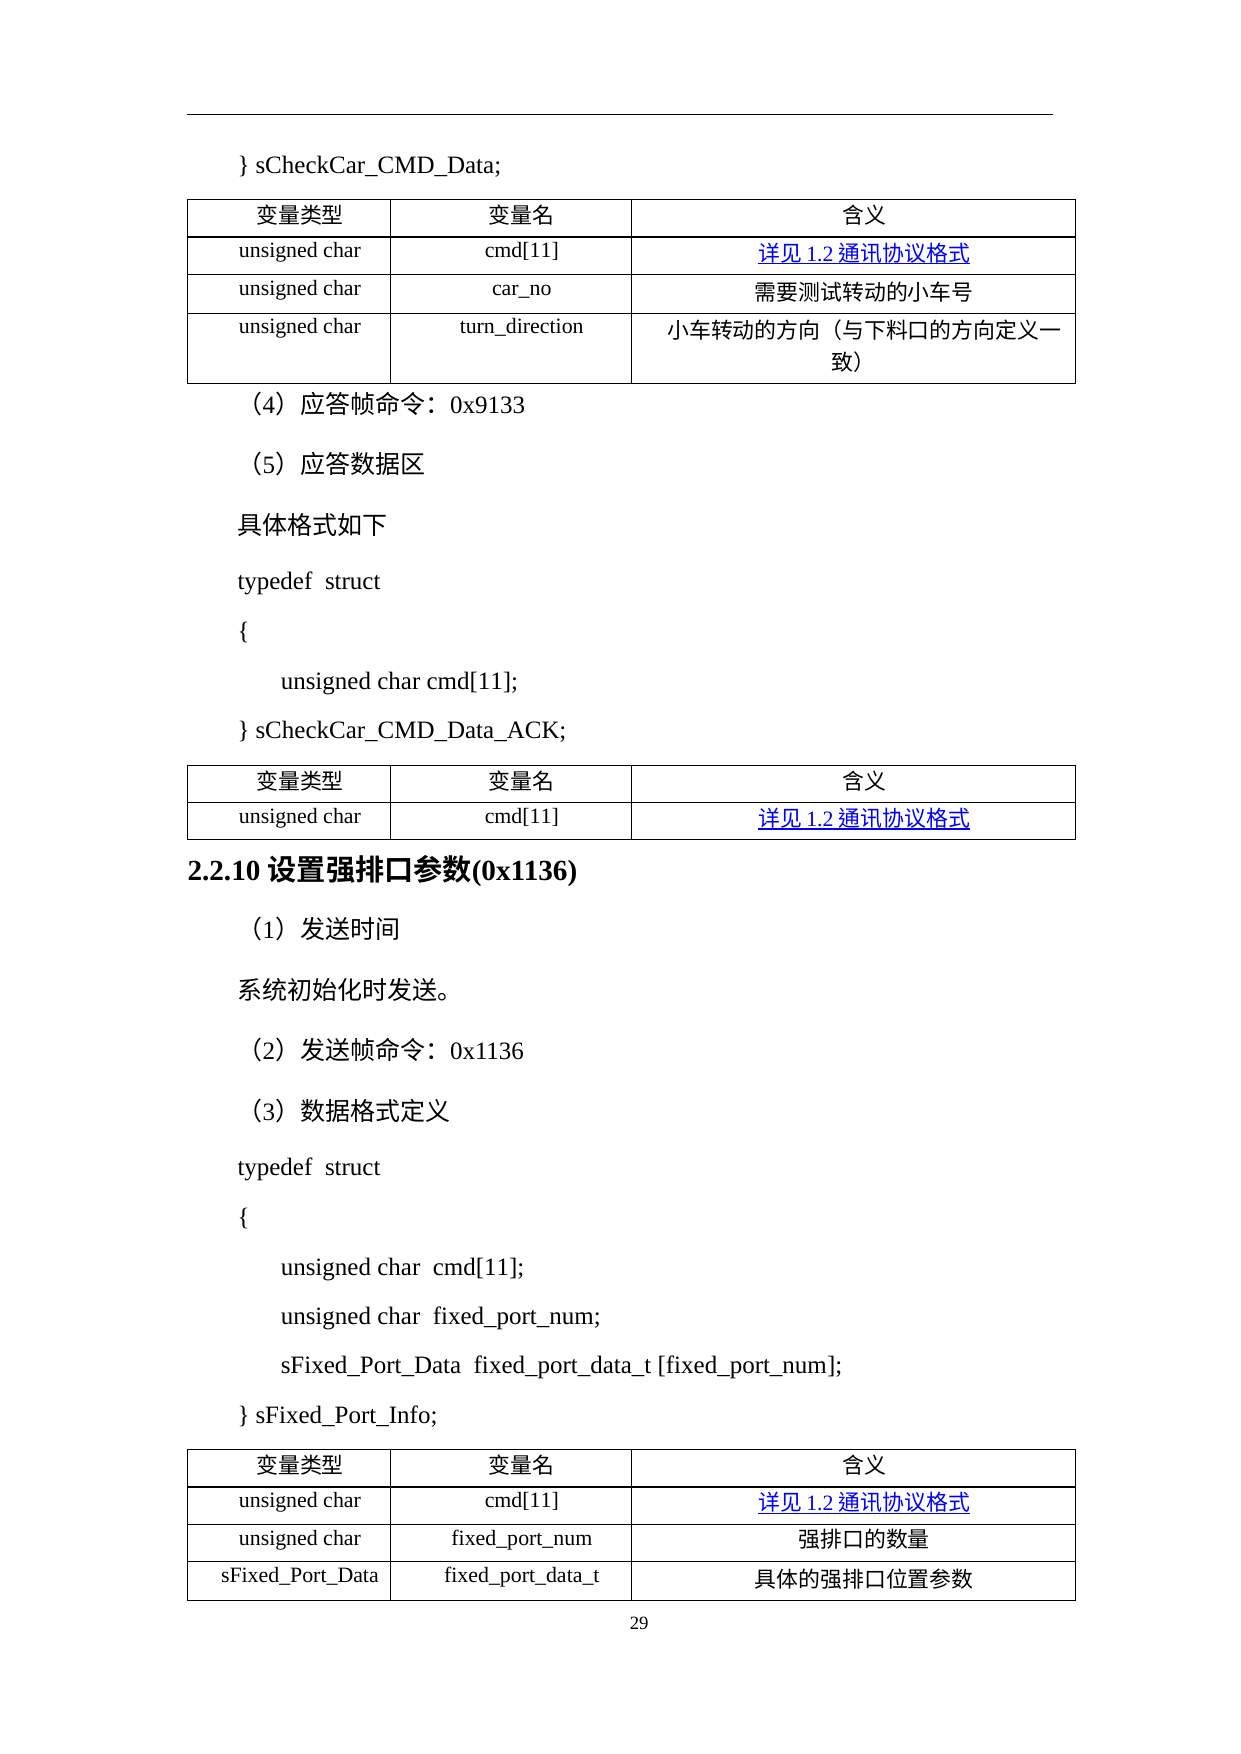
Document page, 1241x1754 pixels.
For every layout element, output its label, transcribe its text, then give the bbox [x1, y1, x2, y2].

text unsigned char fixed_port_num; [187, 1301, 1053, 1330]
table_header 变量类型 [188, 766, 390, 802]
text 具体格式如下 [187, 505, 1053, 542]
table_cell cmd[11] [391, 803, 631, 839]
table_cell unsigned char [188, 275, 390, 312]
table_cell 需要测试转动的小车号 [632, 275, 1075, 312]
text } sCheckCar_CMD_Data_ACK; [187, 715, 1053, 744]
text unsigned char cmd[11]; [187, 1252, 1053, 1281]
table_header 变量类型 [188, 200, 390, 236]
table_header 变量名 [391, 1450, 631, 1486]
table_cell unsigned char [188, 238, 390, 273]
table_cell unsigned char [188, 1488, 390, 1523]
table_cell unsigned char [188, 803, 390, 839]
table_cell fixed_port_num [391, 1525, 631, 1561]
table_header 含义 [632, 766, 1075, 802]
text （5）应答数据区 [187, 445, 1053, 481]
table_cell cmd[11] [391, 1488, 631, 1523]
text typedef struct [187, 1152, 1053, 1181]
table_cell turn_direction [391, 314, 631, 383]
text （4）应答帧命令：0x9133 [187, 384, 1053, 420]
text （3）数据格式定义 [187, 1091, 1053, 1128]
table_cell 详见1.2 通讯协议格式 [632, 238, 1075, 273]
table_cell 详见1.2 通讯协议格式 [632, 1488, 1075, 1523]
text unsigned char cmd[11]; [187, 666, 1053, 694]
text 系统初始化时发送。 [187, 970, 1053, 1006]
table_cell 强排口的数量 [632, 1525, 1075, 1561]
text sFixed_Port_Data fixed_port_data_t [fixed_port_num]; [187, 1351, 1053, 1379]
table_cell sFixed_Port_Data [188, 1562, 390, 1599]
table_cell 具体的强排口位置参数 [632, 1562, 1075, 1599]
table_cell 详见1.2 通讯协议格式 [632, 803, 1075, 839]
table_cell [391, 1562, 631, 1599]
table_header 变量名 [391, 766, 631, 802]
table_cell car_no [391, 275, 631, 312]
subtitle 2.2.10 设置强排口参数(0x1136) [187, 846, 1053, 888]
text （2）发送帧命令：0x1136 [187, 1031, 1053, 1067]
table_cell unsigned char [188, 1525, 390, 1561]
text } sFixed_Port_Info; [187, 1400, 1053, 1429]
text } sCheckCar_CMD_Data; [187, 150, 1053, 179]
table_header 含义 [632, 1450, 1075, 1486]
text typedef struct [187, 566, 1053, 596]
text { [187, 1202, 1053, 1231]
table_cell 小车转动的方向（与下料口的方向定义一致） [632, 314, 1075, 383]
table_header 变量名 [391, 200, 631, 236]
table_cell unsigned char [188, 314, 390, 383]
text { [187, 616, 1053, 645]
table_header 变量类型 [188, 1450, 390, 1486]
table_cell cmd[11] [391, 238, 631, 273]
table_header 含义 [632, 200, 1075, 236]
text （1）发送时间 [187, 909, 1053, 946]
